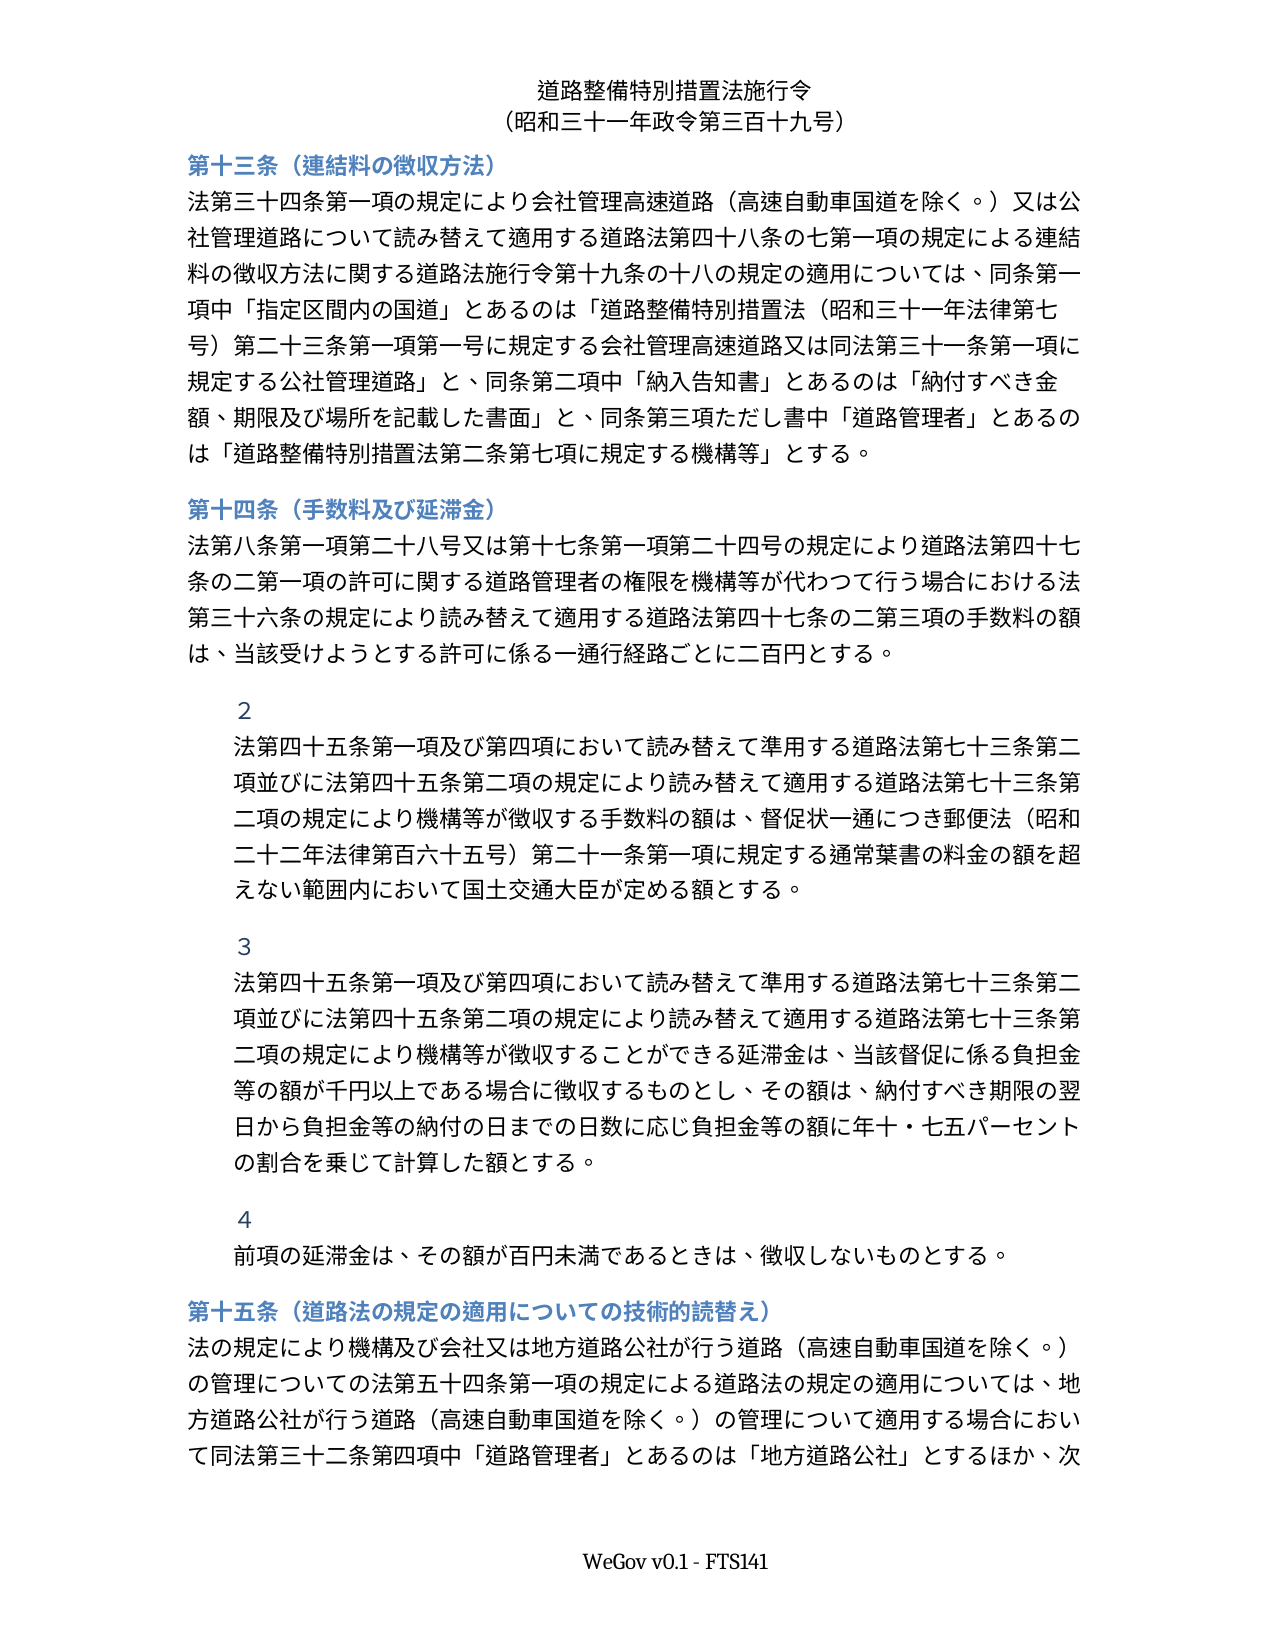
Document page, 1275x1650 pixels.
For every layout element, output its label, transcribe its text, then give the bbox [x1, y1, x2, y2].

subtitle 第十五条（道路法の規定の適用についての技術的読替え） [187, 1296, 1087, 1328]
subtitle 第十三条（連結料の徴収方法） [187, 150, 1087, 181]
text 法第八条第一項第二十八号又は第十七条第一項第二十四号の規定により道路法第四十七条の二第一項の許可に関する道路管理者の権限を機構等が代わつて行う場合における法第三十六条の規定により読み替えて適用する道路法第四十七条の二第三項の手数料の額は、当該受けようとする許可に係る一通行経路ごとに二百円とする。 [187, 530, 1087, 669]
subtitle ４ [233, 1204, 1087, 1235]
subtitle ３ [233, 931, 1087, 962]
text 法第三十四条第一項の規定により会社管理高速道路（高速自動車国道を除く。）又は公社管理道路について読み替えて適用する道路法第四十八条の七第一項の規定による連結料の徴収方法に関する道路法施行令第十九条の十八の規定の適用については、同条第一項中「指定区間内の国道」とあるのは「道路整備特別措置法（昭和三十一年法律第七号）第二十三条第一項第一号に規定する会社管理高速道路又は同法第三十一条第一項に規定する公社管理道路」と、同条第二項中「納入告知書」とあるのは「納付すべき金額、期限及び場所を記載した書面」と、同条第三項ただし書中「道路管理者」とあるのは「道路整備特別措置法第二条第七項に規定する機構等」とする。 [187, 186, 1087, 469]
subtitle ２ [233, 695, 1087, 726]
text 法第四十五条第一項及び第四項において読み替えて準用する道路法第七十三条第二項並びに法第四十五条第二項の規定により読み替えて適用する道路法第七十三条第二項の規定により機構等が徴収する手数料の額は、督促状一通につき郵便法（昭和二十二年法律第百六十五号）第二十一条第一項に規定する通常葉書の料金の額を超えない範囲内において国土交通大臣が定める額とする。 [233, 731, 1087, 906]
text 法第四十五条第一項及び第四項において読み替えて準用する道路法第七十三条第二項並びに法第四十五条第二項の規定により読み替えて適用する道路法第七十三条第二項の規定により機構等が徴収することができる延滞金は、当該督促に係る負担金等の額が千円以上である場合に徴収するものとし、その額は、納付すべき期限の翌日から負担金等の納付の日までの日数に応じ負担金等の額に年十・七五パーセントの割合を乗じて計算した額とする。 [233, 967, 1087, 1178]
subtitle 第十四条（手数料及び延滞金） [187, 494, 1087, 526]
text 前項の延滞金は、その額が百円未満であるときは、徴収しないものとする。 [233, 1239, 1087, 1271]
